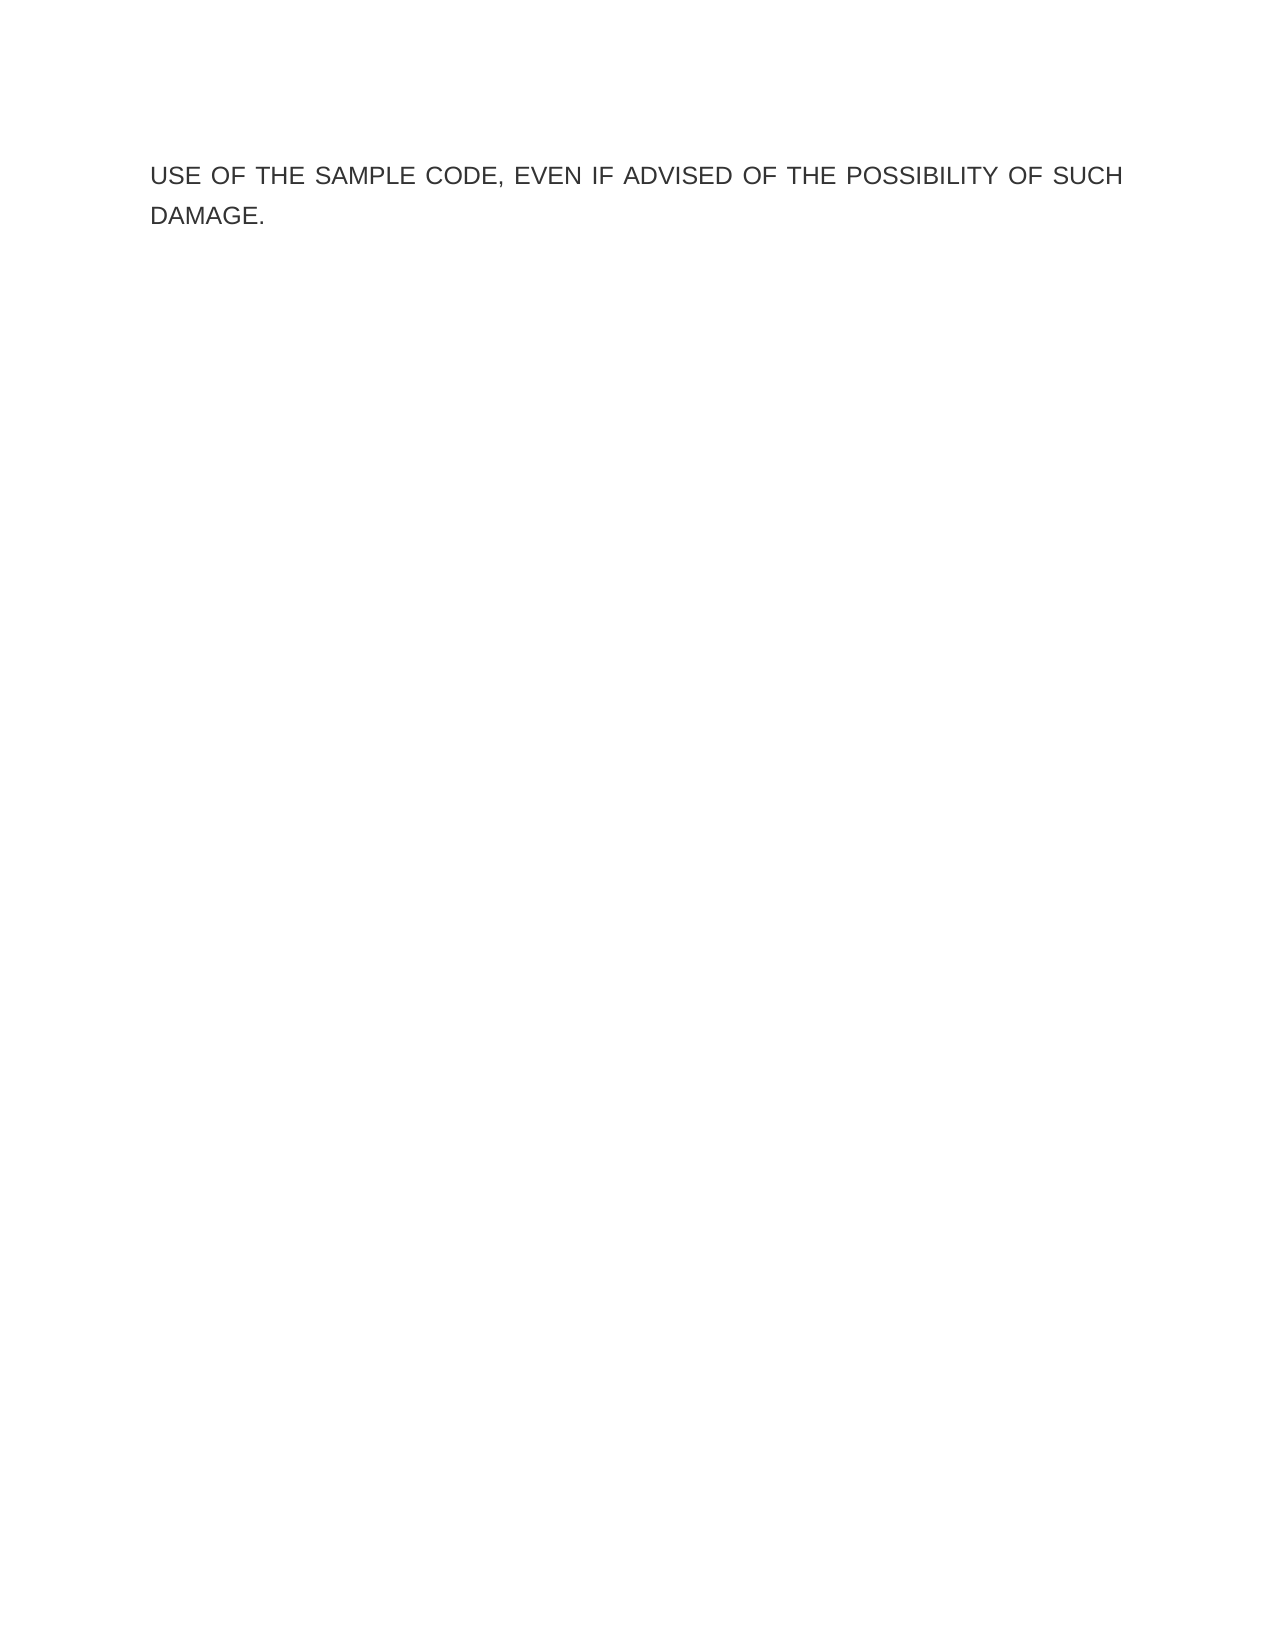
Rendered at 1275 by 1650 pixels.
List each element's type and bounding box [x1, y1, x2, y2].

text [150, 150, 1125, 230]
